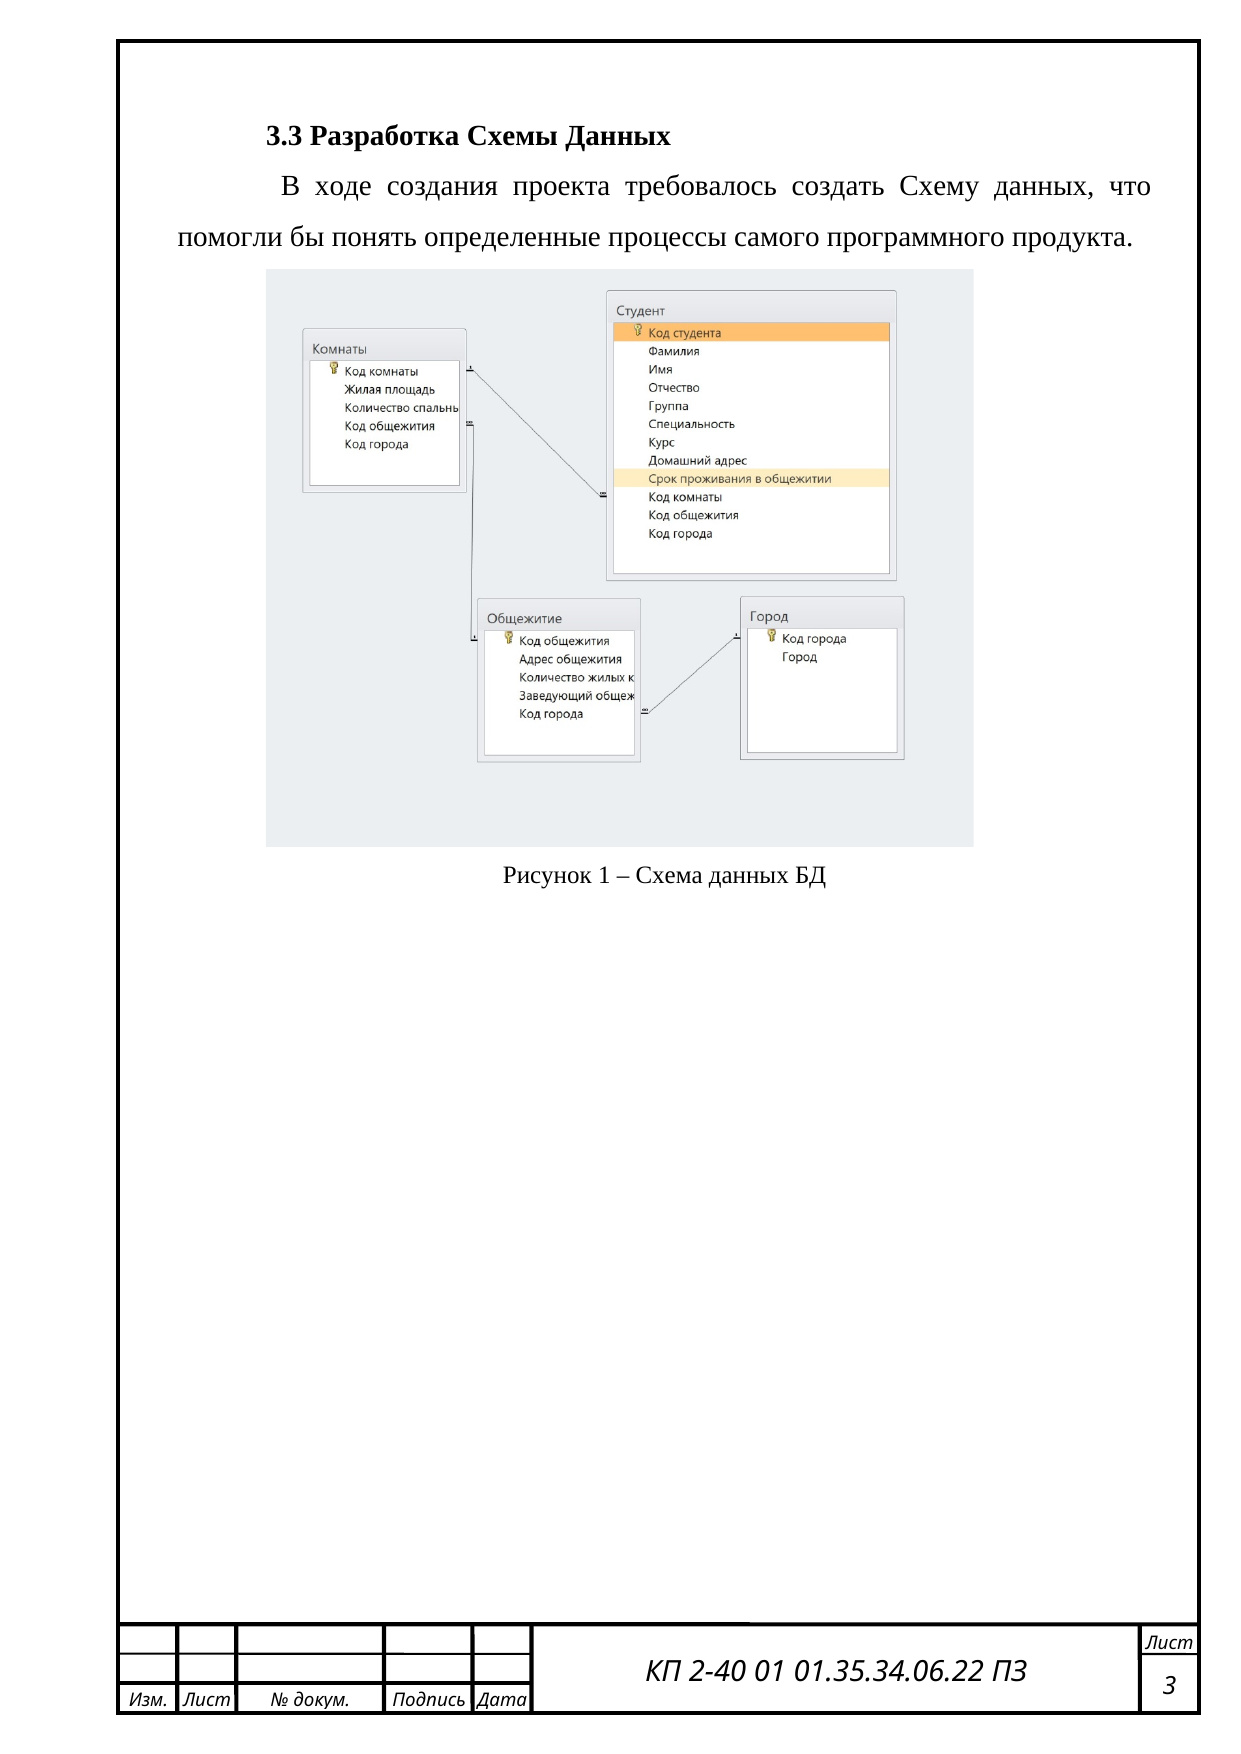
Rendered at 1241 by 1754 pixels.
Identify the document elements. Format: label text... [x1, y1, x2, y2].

text 3.3 Разработка Схемы Данных [177, 118, 1152, 152]
text Рисунок 1 – Схема данных БД [177, 860, 1152, 888]
picture [265, 269, 974, 847]
text В ходе создания проекта требовалось создать Схему данных, что помогли бы понять определенные процессы самого программного продукта. [177, 168, 1152, 252]
